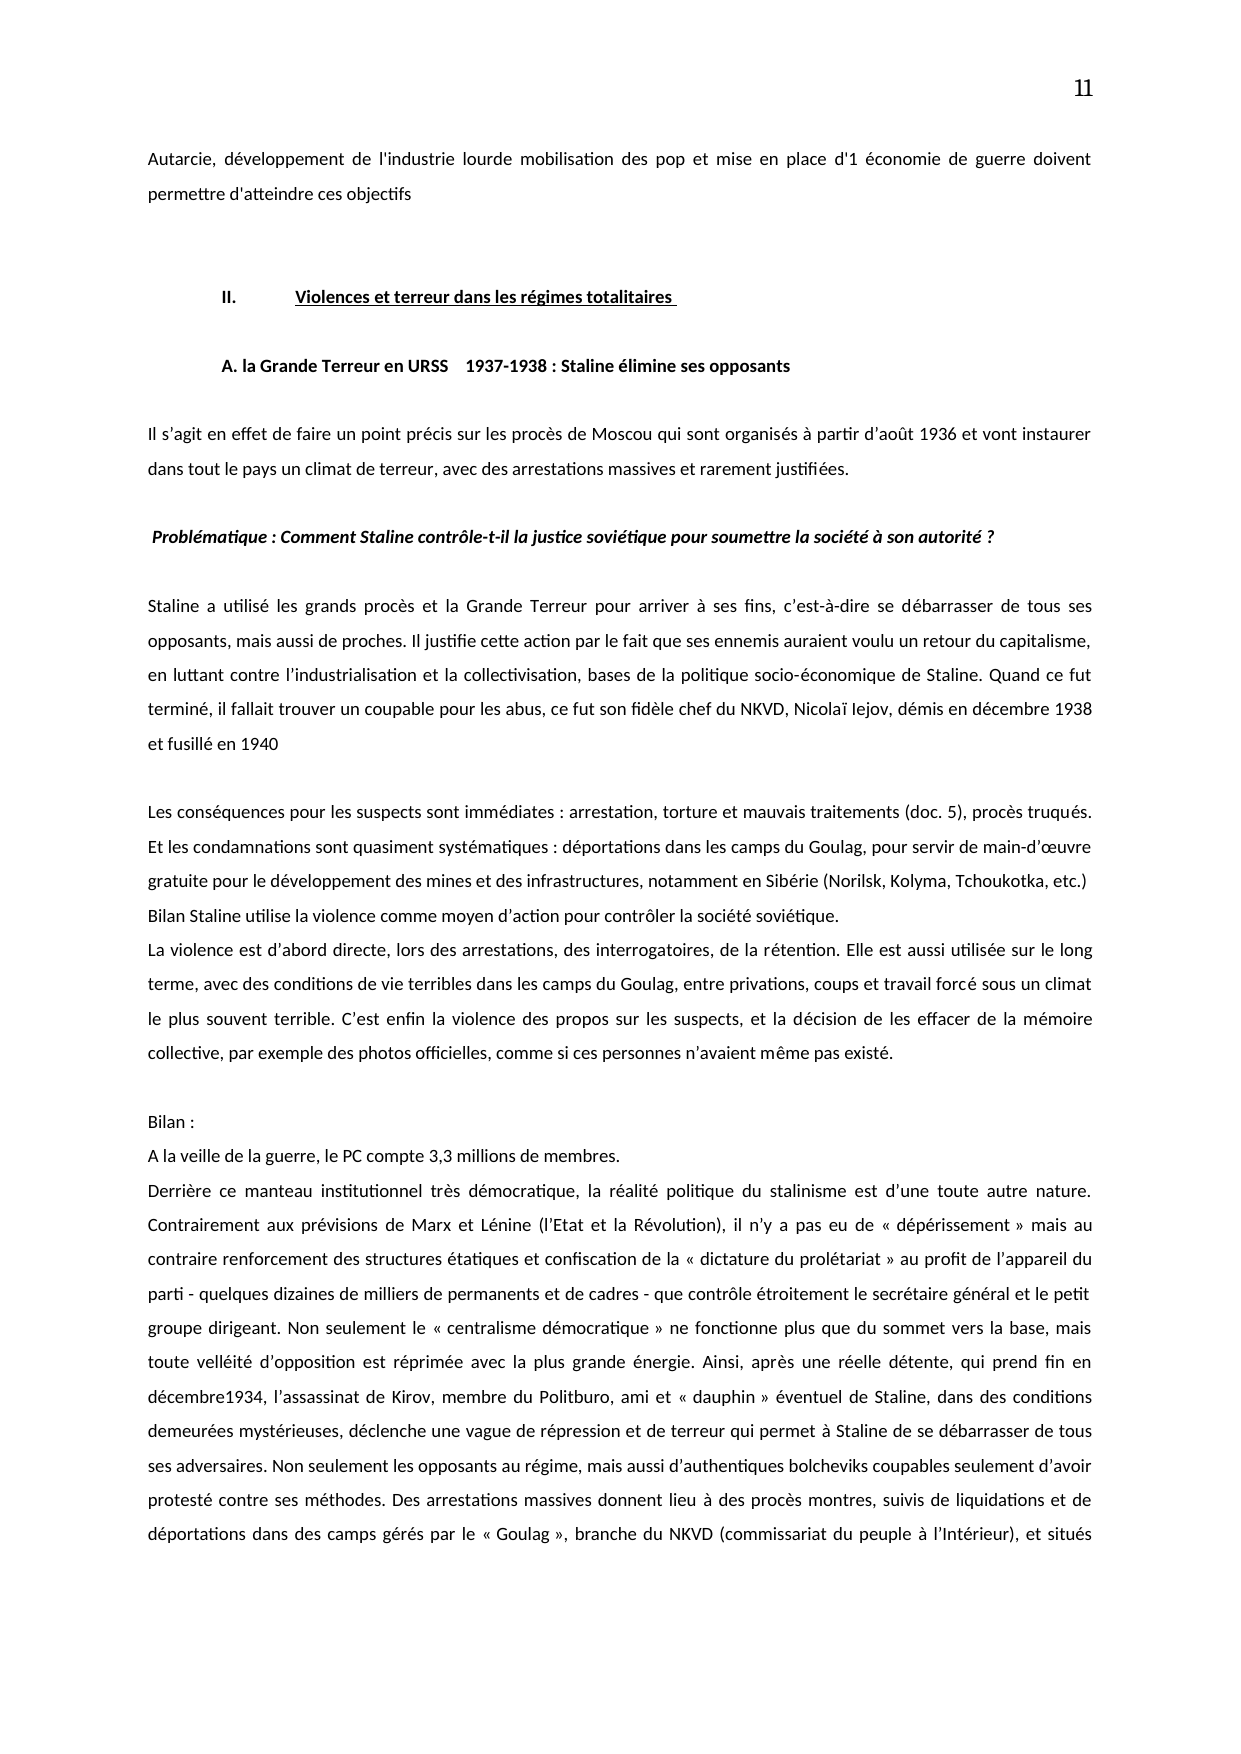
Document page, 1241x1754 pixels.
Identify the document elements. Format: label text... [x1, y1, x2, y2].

text A la veille de la guerre, le PC compte 3,3 millions de membres. [148, 1144, 1093, 1167]
text Staline a utilisé les grands procès et la Grande Terreur pour arriver à ses fins, c’est-à-dire se débarrasser de tous ses opposants, mais aussi de proches. Il justifie cette action par le fait que ses ennemis auraient voulu un retour du capitalisme, en luttant contre l’industrialisation et la collectivisation, bases de la politique socio-économique de Staline. Quand ce fut terminé, il fallait trouver un coupable pour les abus, ce fut son fidèle chef du NKVD, Nicolaï Iejov, démis en décembre 1938 et fusillé en 1940 [148, 594, 1093, 755]
text Les conséquences pour les suspects sont immédiates : arrestation, torture et mauvais traitements (doc. 5), procès truqués. Et les condamnations sont quasiment systématiques : déportations dans les camps du Goulag, pour servir de main-d’œuvre gratuite pour le développement des mines et des infrastructures, notamment en Sibérie (Norilsk, Kolyma, Tchoukotka, etc.) [148, 801, 1093, 892]
text Problématique : Comment Staline contrôle-t-il la justice soviétique pour soumettre la société à son autorité ? [148, 526, 1093, 549]
text Autarcie, développement de l'industrie lourde mobilisation des pop et mise en place d'1 économie de guerre doivent permettre d'atteindre ces objectifs [148, 148, 1093, 205]
text Bilan Staline utilise la violence comme moyen d’action pour contrôler la société soviétique. [148, 904, 1093, 927]
text La violence est d’abord directe, lors des arrestations, des interrogatoires, de la rétention. Elle est aussi utilisée sur le long terme, avec des conditions de vie terribles dans les camps du Goulag, entre privations, coups et travail forcé sous un climat le plus souvent terrible. C’est enfin la violence des propos sur les suspects, et la décision de les effacer de la mémoire collective, par exemple des photos officielles, comme si ces personnes n’avaient même pas existé. [148, 938, 1093, 1064]
text II. Violences et terreur dans les régimes totalitaires [148, 285, 1093, 308]
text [148, 1179, 1093, 1546]
text A. la Grande Terreur en URSS 1937-1938 : Staline élimine ses opposants [148, 354, 1093, 377]
text Il s’agit en effet de faire un point précis sur les procès de Moscou qui sont organisés à partir d’août 1936 et vont instaurer dans tout le pays un climat de terreur, avec des arrestations massives et rarement justifiées. [148, 423, 1093, 480]
text Bilan : [148, 1110, 1093, 1133]
